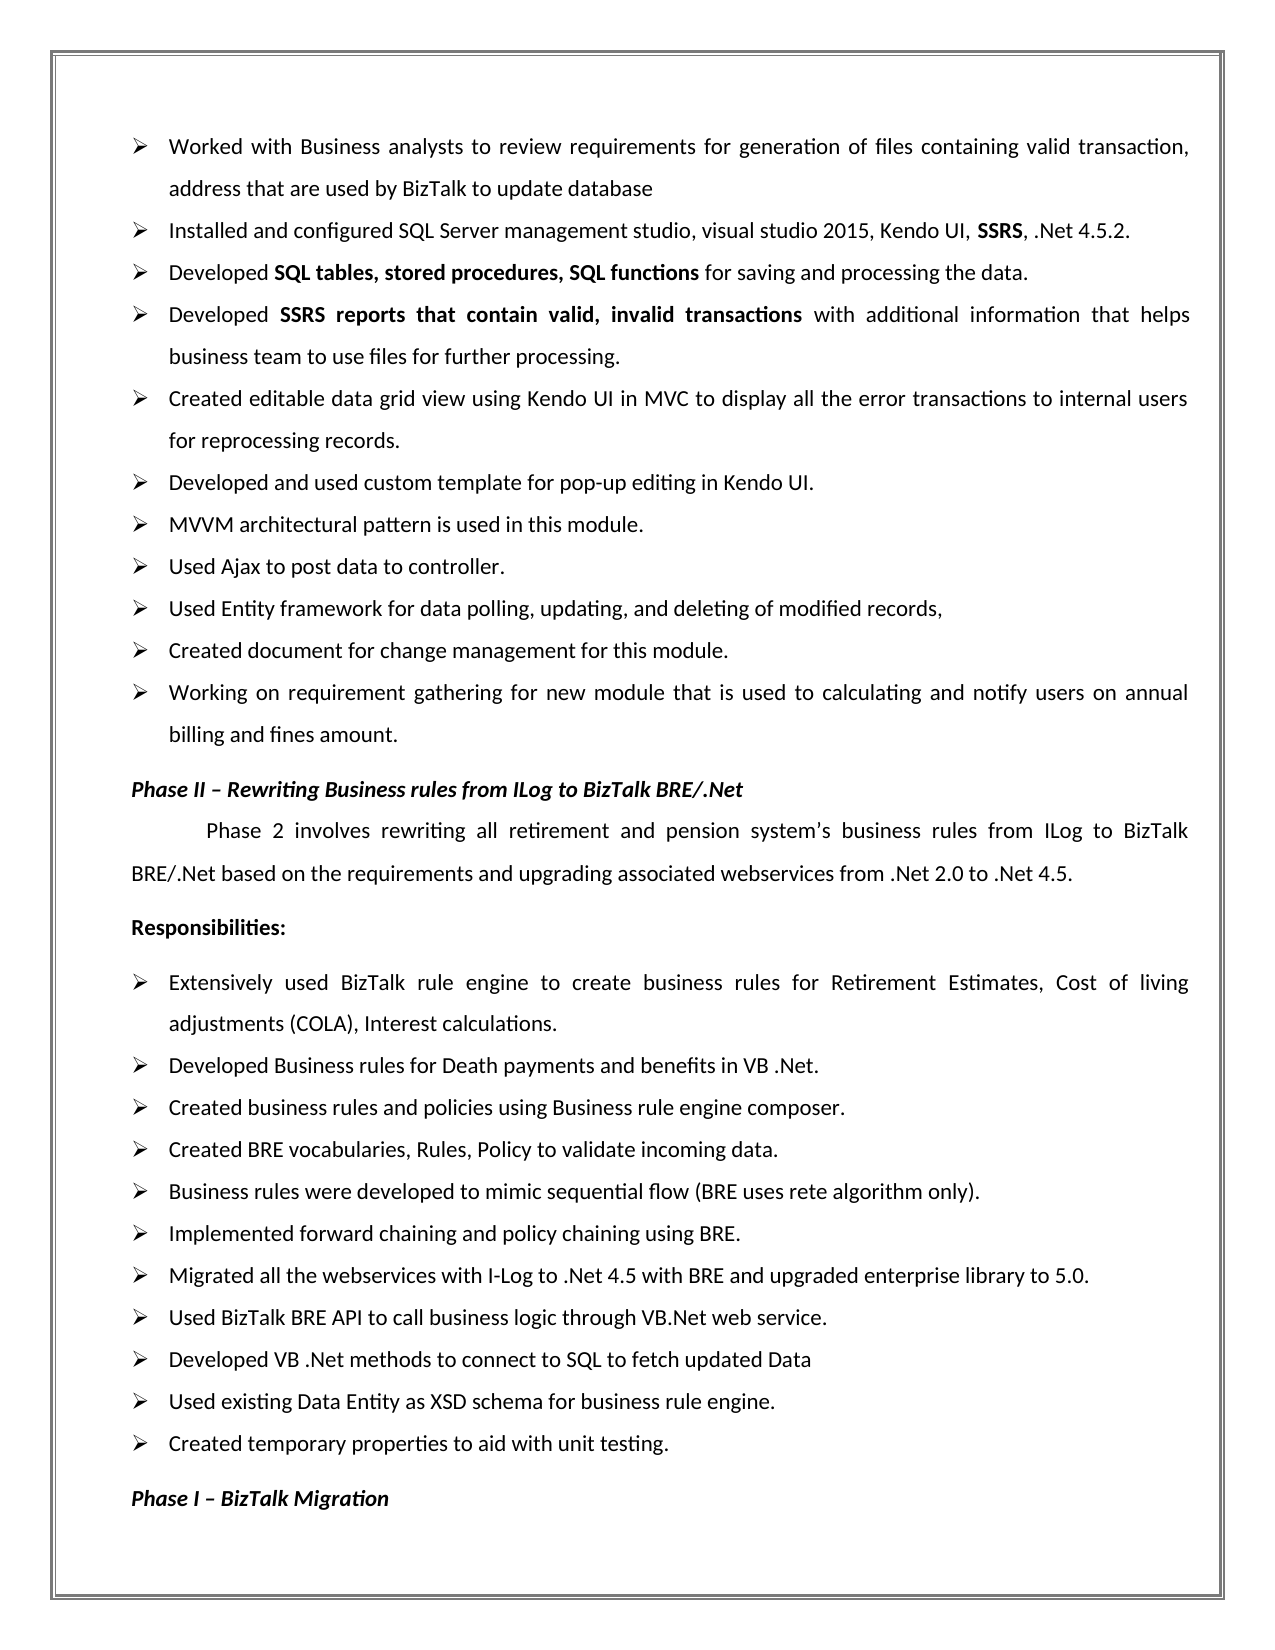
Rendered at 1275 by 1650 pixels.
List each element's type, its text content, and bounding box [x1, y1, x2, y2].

list Created BRE vocabularies, Rules, Policy to validate incoming data. [131, 1136, 1191, 1163]
list Implemented forward chaining and policy chaining using BRE. [131, 1219, 1191, 1247]
list Developed VB .Net methods to connect to SQL to fetch updated Data [131, 1345, 1191, 1373]
list Working on requirement gathering for new module that is used to calculating and notify users on annual billing and fines amount. [131, 678, 1191, 748]
text Responsibilities: [131, 913, 1191, 941]
list Created temporary properties to aid with unit testing. [131, 1429, 1191, 1457]
list Extensively used BizTalk rule engine to create business rules for Retirement Estimates, Cost of living adjustments (COLA), Interest calculations. [131, 968, 1191, 1038]
list Created document for change management for this module. [131, 636, 1191, 664]
list Used existing Data Entity as XSD schema for business rule engine. [131, 1387, 1191, 1415]
list Used Ajax to post data to controller. [131, 552, 1191, 580]
text Phase II – Rewriting Business rules from ILog to BizTalk BRE/.Net [131, 775, 1191, 803]
list Business rules were developed to mimic sequential flow (BRE uses rete algorithm only). [131, 1177, 1191, 1206]
list Created editable data grid view using Kendo UI in MVC to display all the error transactions to internal users for reprocessing records. [131, 384, 1191, 454]
list Developed SSRS reports that contain valid, invalid transactions with additional information that helps business team to use files for further processing. [131, 300, 1191, 370]
list Developed and used custom template for pop-up editing in Kendo UI. [131, 468, 1191, 496]
list Used BizTalk BRE API to call business logic through VB.Net web service. [131, 1303, 1191, 1331]
list Used Entity framework for data polling, updating, and deleting of modified records, [131, 594, 1191, 622]
list Worked with Business analysts to review requirements for generation of files containing valid transaction, address that are used by BizTalk to update database [131, 132, 1191, 202]
text Phase I – BizTalk Migration [131, 1484, 1191, 1512]
list Developed SQL tables, stored procedures, SQL functions for saving and processing the data. [131, 258, 1191, 286]
list Migrated all the webservices with I-Log to .Net 4.5 with BRE and upgraded enterprise library to 5.0. [131, 1261, 1191, 1289]
list Created business rules and policies using Business rule engine composer. [131, 1093, 1191, 1122]
text Phase 2 involves rewriting all retirement and pension system’s business rules from ILog to BizTalk BRE/.Net based on the requirements and upgrading associated webservices from .Net 2.0 to .Net 4.5. [131, 817, 1191, 887]
list Developed Business rules for Death payments and benefits in VB .Net. [131, 1052, 1191, 1079]
list Installed and configured SQL Server management studio, visual studio 2015, Kendo UI, SSRS, .Net 4.5.2. [131, 216, 1191, 244]
list MVVM architectural pattern is used in this module. [131, 510, 1191, 538]
